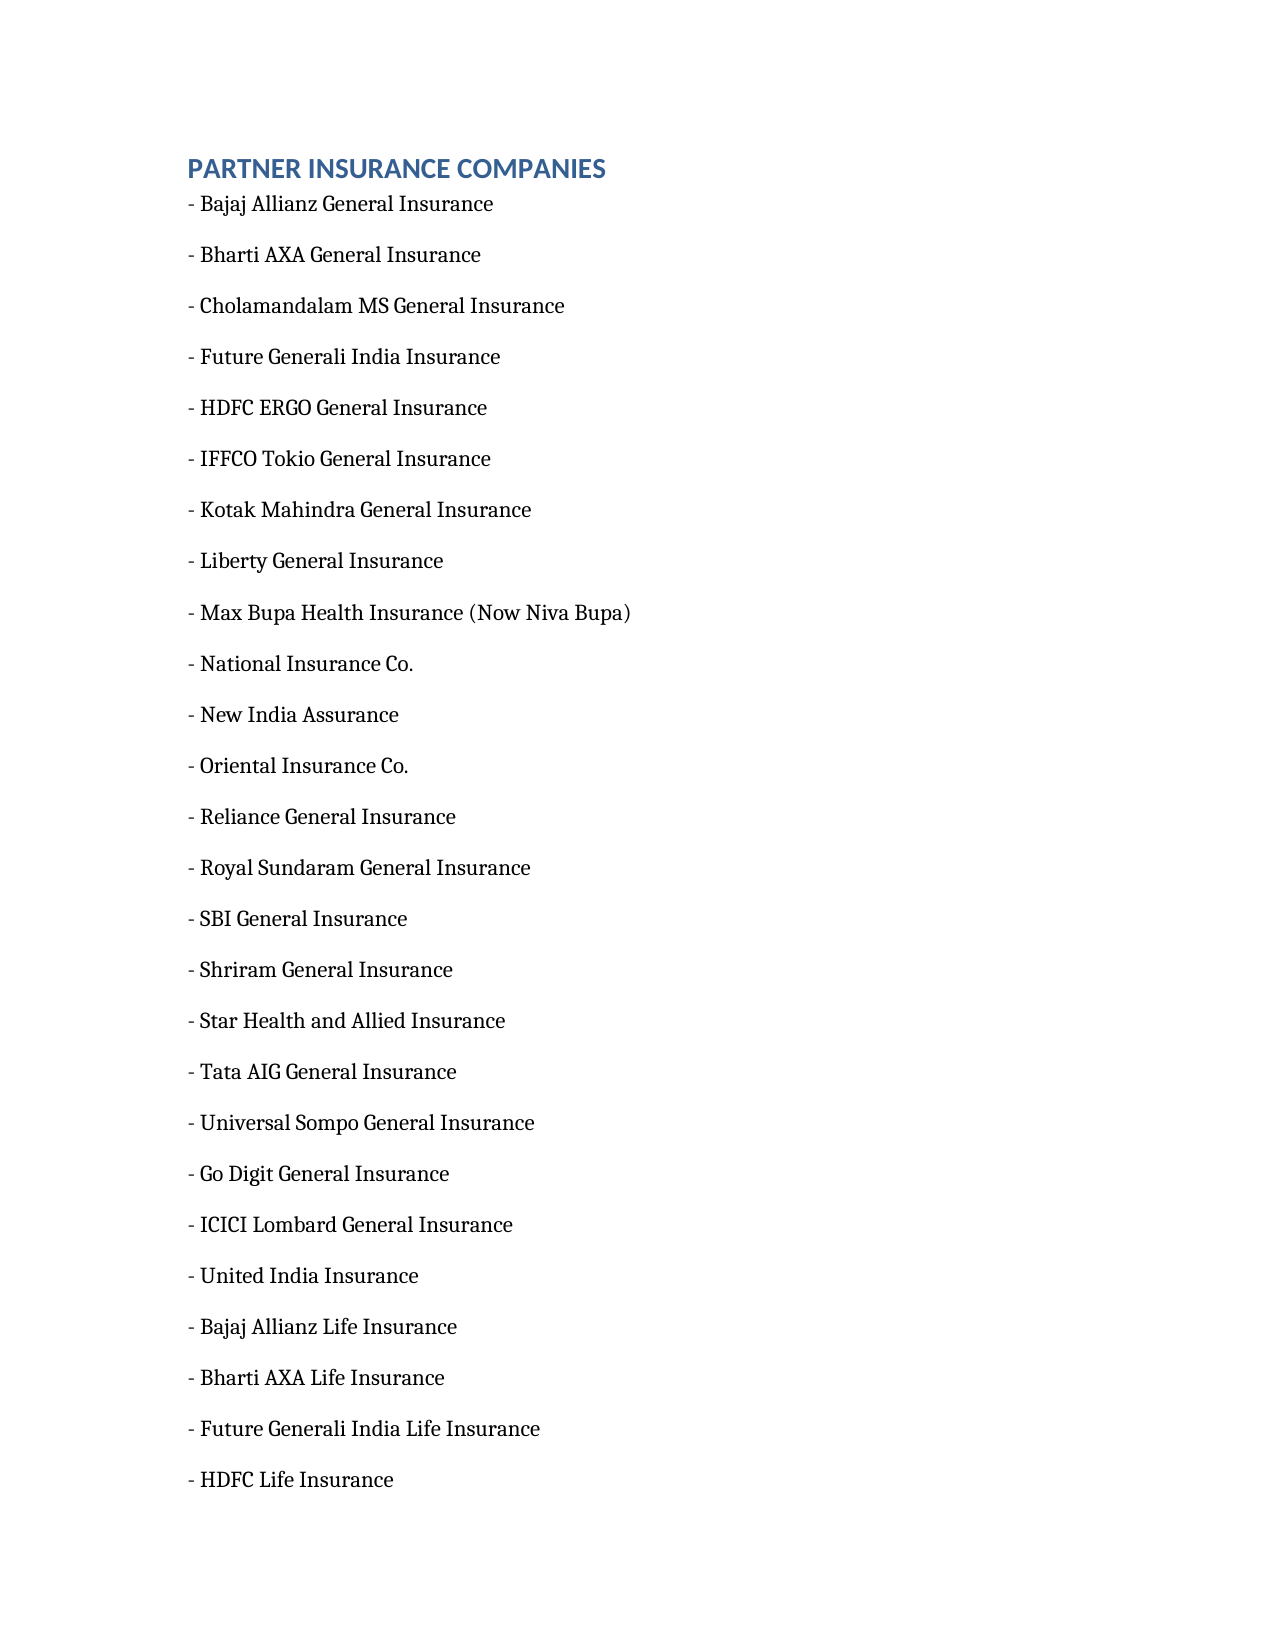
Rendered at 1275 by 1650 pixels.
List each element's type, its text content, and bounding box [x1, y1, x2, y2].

text - Cholamandalam MS General Insurance [187, 293, 1087, 319]
text - SBI General Insurance [187, 906, 1087, 932]
text - Go Digit General Insurance [187, 1161, 1087, 1187]
text - New India Assurance [187, 701, 1087, 728]
text - Bharti AXA Life Insurance [187, 1365, 1087, 1391]
text - Bharti AXA General Insurance [187, 242, 1087, 268]
text - Max Bupa Health Insurance (Now Niva Bupa) [187, 599, 1087, 626]
text - Reliance General Insurance [187, 803, 1087, 830]
text - Universal Sompo General Insurance [187, 1110, 1087, 1136]
text - Future Generali India Insurance [187, 344, 1087, 370]
subtitle PARTNER INSURANCE COMPANIES [187, 150, 1087, 186]
text - United India Insurance [187, 1263, 1087, 1289]
text - Shriram General Insurance [187, 957, 1087, 983]
text - Kotak Mahindra General Insurance [187, 497, 1087, 523]
text - HDFC Life Insurance [187, 1467, 1087, 1493]
text - Tata AIG General Insurance [187, 1059, 1087, 1085]
text - Future Generali India Life Insurance [187, 1416, 1087, 1442]
text - ICICI Lombard General Insurance [187, 1212, 1087, 1238]
text - Royal Sundaram General Insurance [187, 854, 1087, 881]
text - Bajaj Allianz Life Insurance [187, 1314, 1087, 1340]
text - Star Health and Allied Insurance [187, 1008, 1087, 1034]
text - Bajaj Allianz General Insurance [187, 191, 1087, 217]
text - Oriental Insurance Co. [187, 752, 1087, 779]
text - National Insurance Co. [187, 650, 1087, 677]
text - Liberty General Insurance [187, 548, 1087, 574]
text - IFFCO Tokio General Insurance [187, 446, 1087, 472]
text - HDFC ERGO General Insurance [187, 395, 1087, 421]
